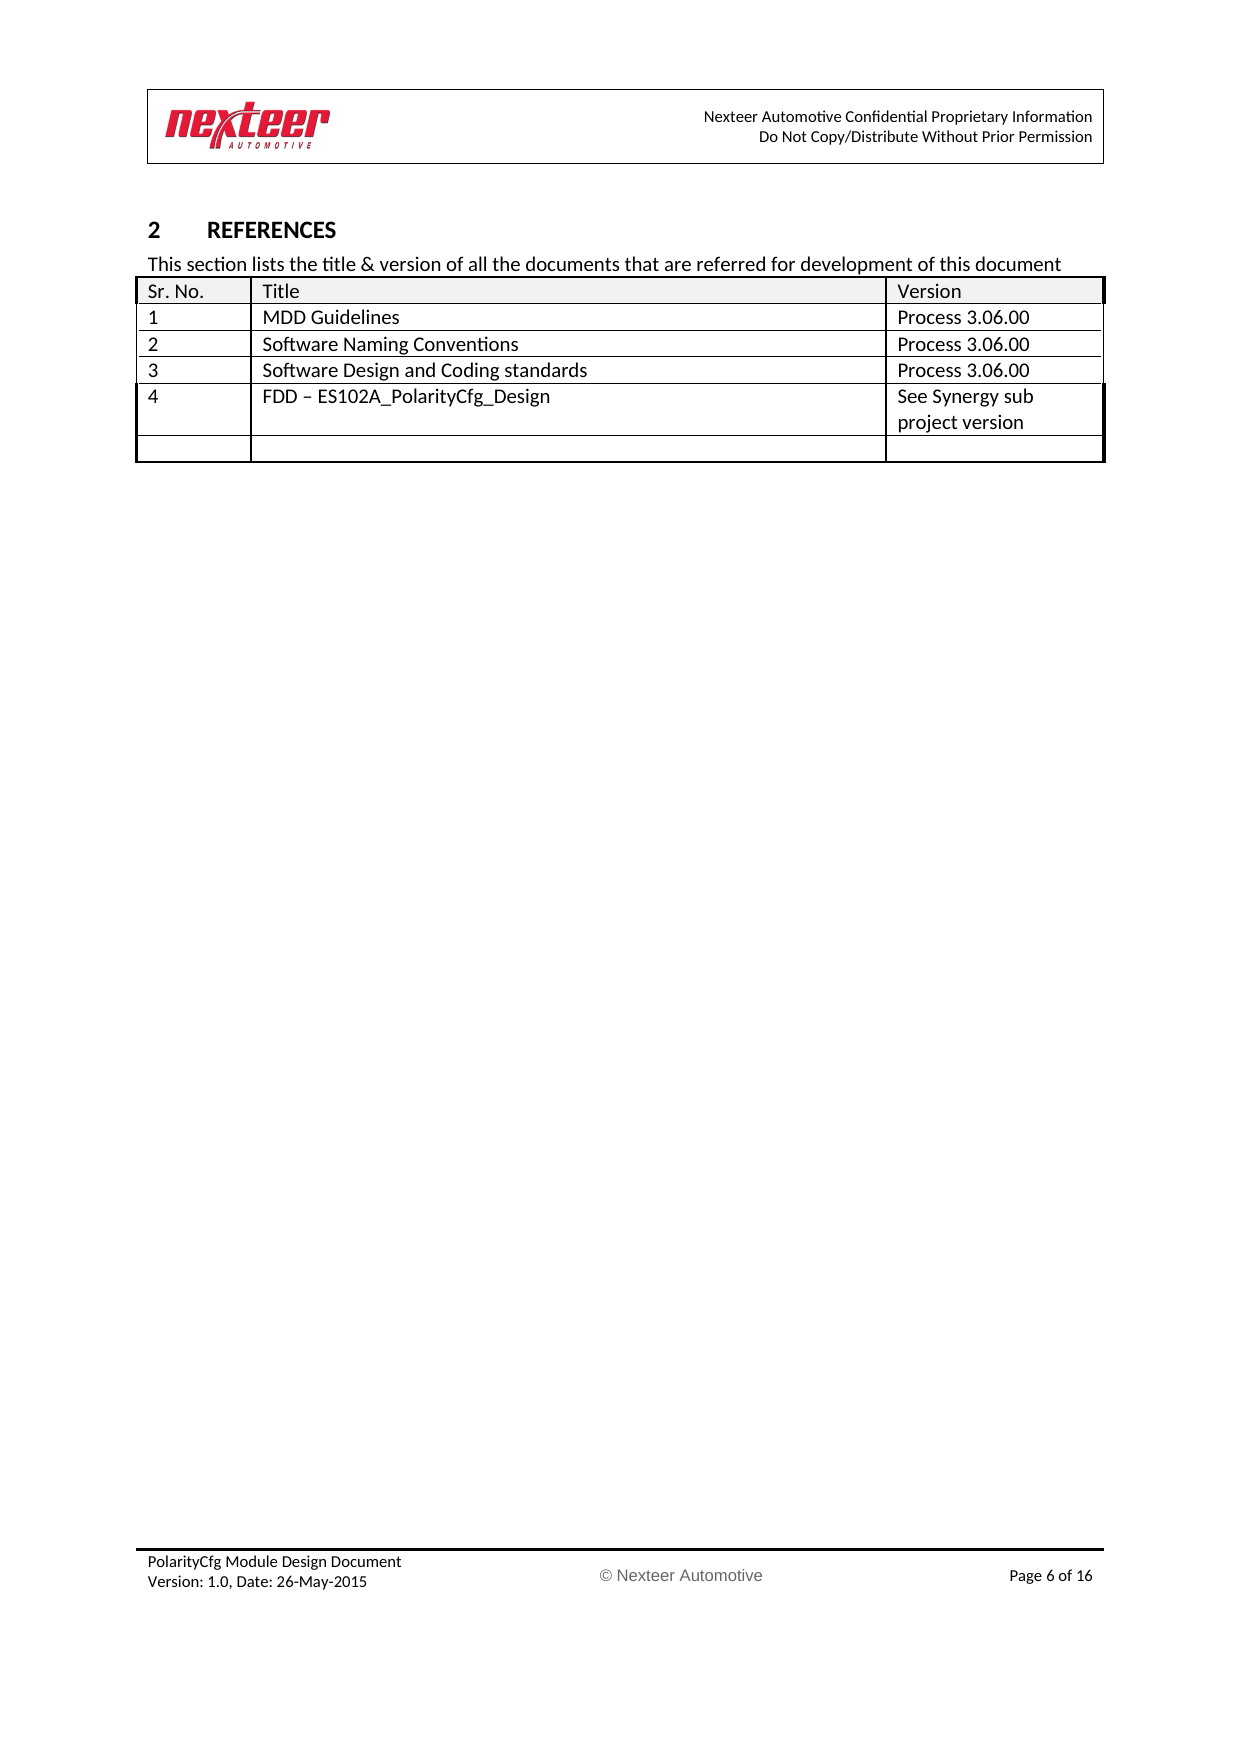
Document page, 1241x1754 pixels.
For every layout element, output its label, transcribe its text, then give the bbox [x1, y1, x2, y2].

table_cell Process 3.06.00 [887, 303, 1103, 330]
table_cell [138, 436, 250, 461]
table_cell 3 [137, 356, 250, 383]
table_cell FDD – ES102A_PolarityCfg_Design [252, 384, 885, 434]
table_cell 1 [137, 303, 250, 330]
table_cell 2 [137, 330, 250, 356]
table_cell Software Design and Coding standards [252, 357, 885, 383]
table_cell [252, 436, 885, 461]
table_cell Process 3.06.00 [887, 330, 1103, 356]
subtitle References [148, 214, 1092, 244]
table_cell MDD Guidelines [252, 304, 885, 330]
table_cell 4 [138, 383, 250, 434]
table_cell See Synergy sub project version [887, 383, 1102, 434]
table_header Sr. No. [138, 278, 250, 303]
table_cell Process 3.06.00 [887, 356, 1103, 383]
picture [159, 89, 334, 162]
table_header Version [887, 278, 1102, 303]
table_cell Software Naming Conventions [252, 331, 885, 356]
table_cell [887, 436, 1102, 461]
table_header Title [252, 278, 885, 303]
text This section lists the title & version of all the documents that are referred for development of this document [148, 251, 1092, 276]
